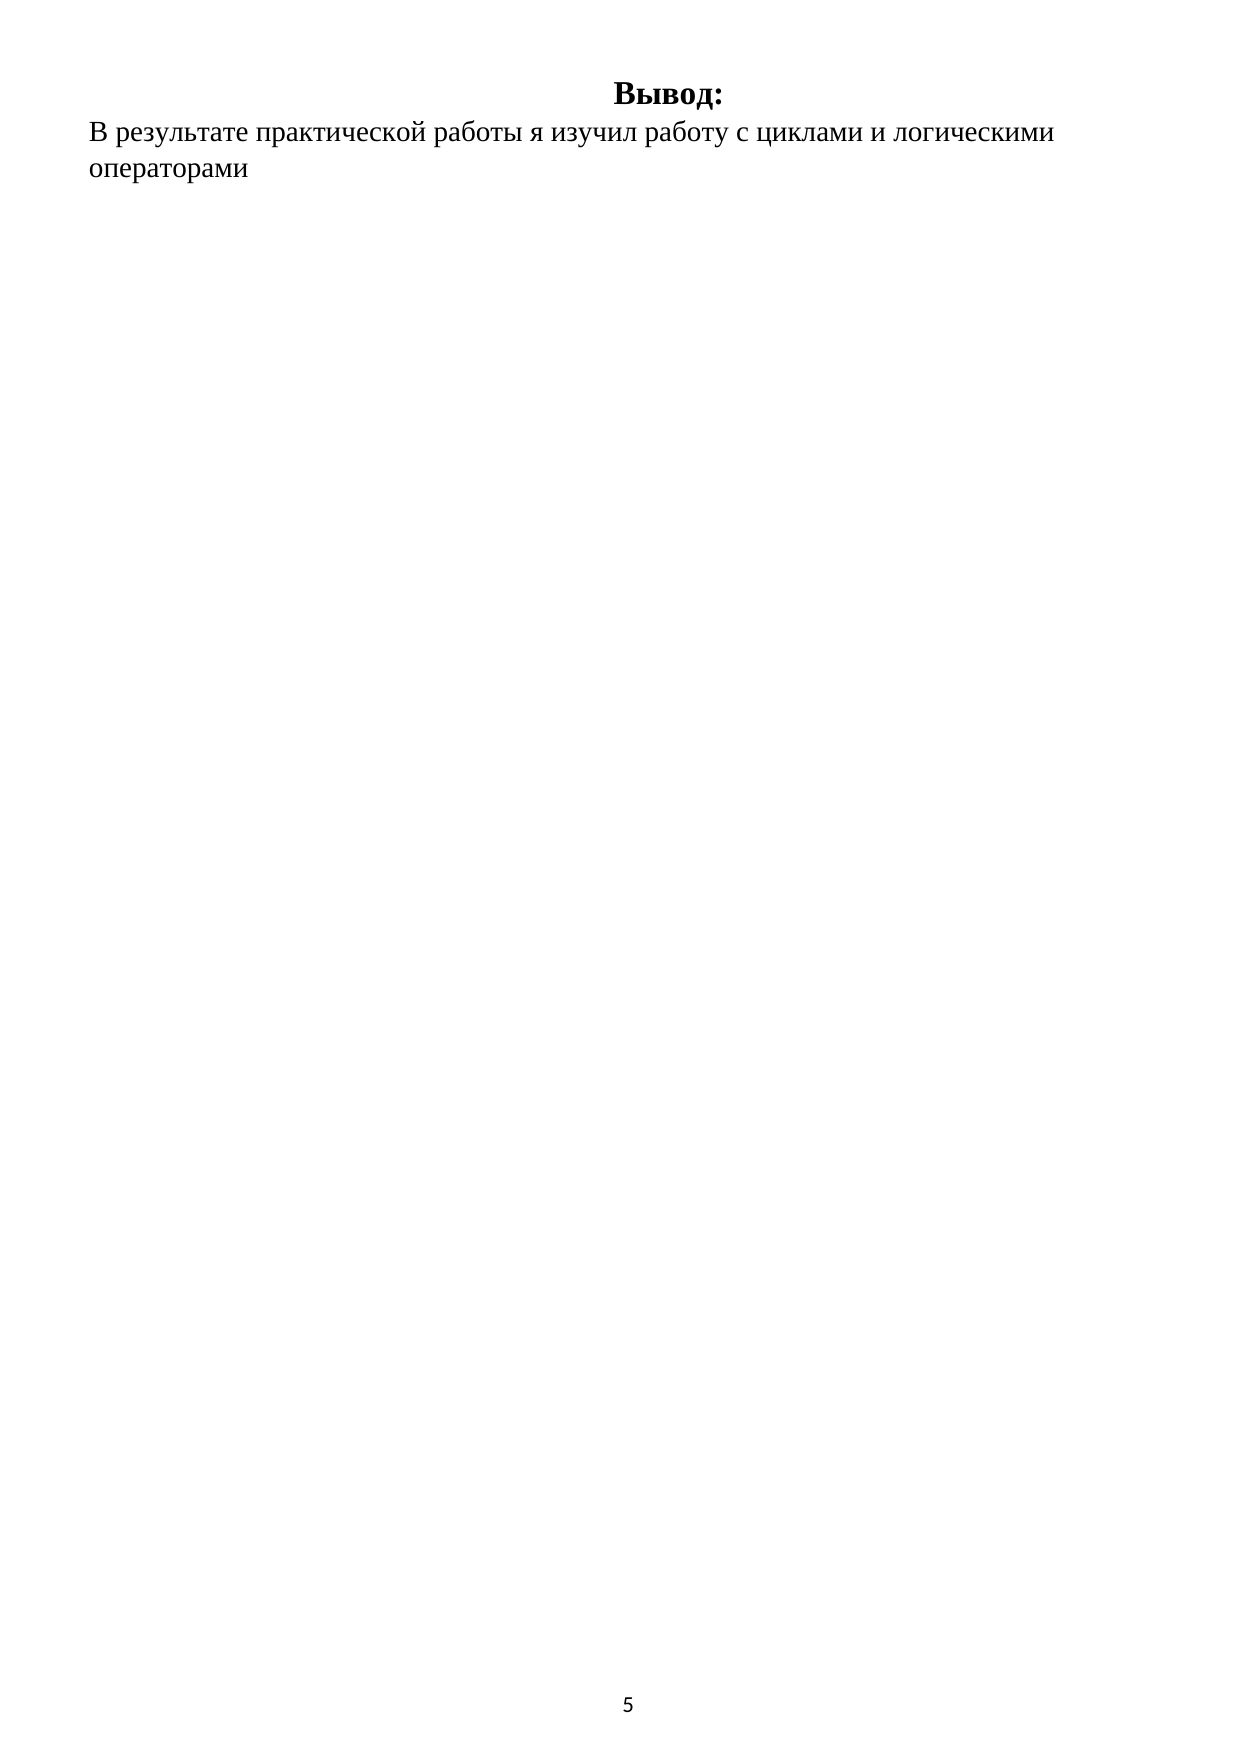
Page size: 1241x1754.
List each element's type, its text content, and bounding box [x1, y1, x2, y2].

text В результате практической работы я изучил работу с циклами и логическими операторами [89, 114, 1167, 184]
subtitle Вывод: [170, 73, 1167, 111]
